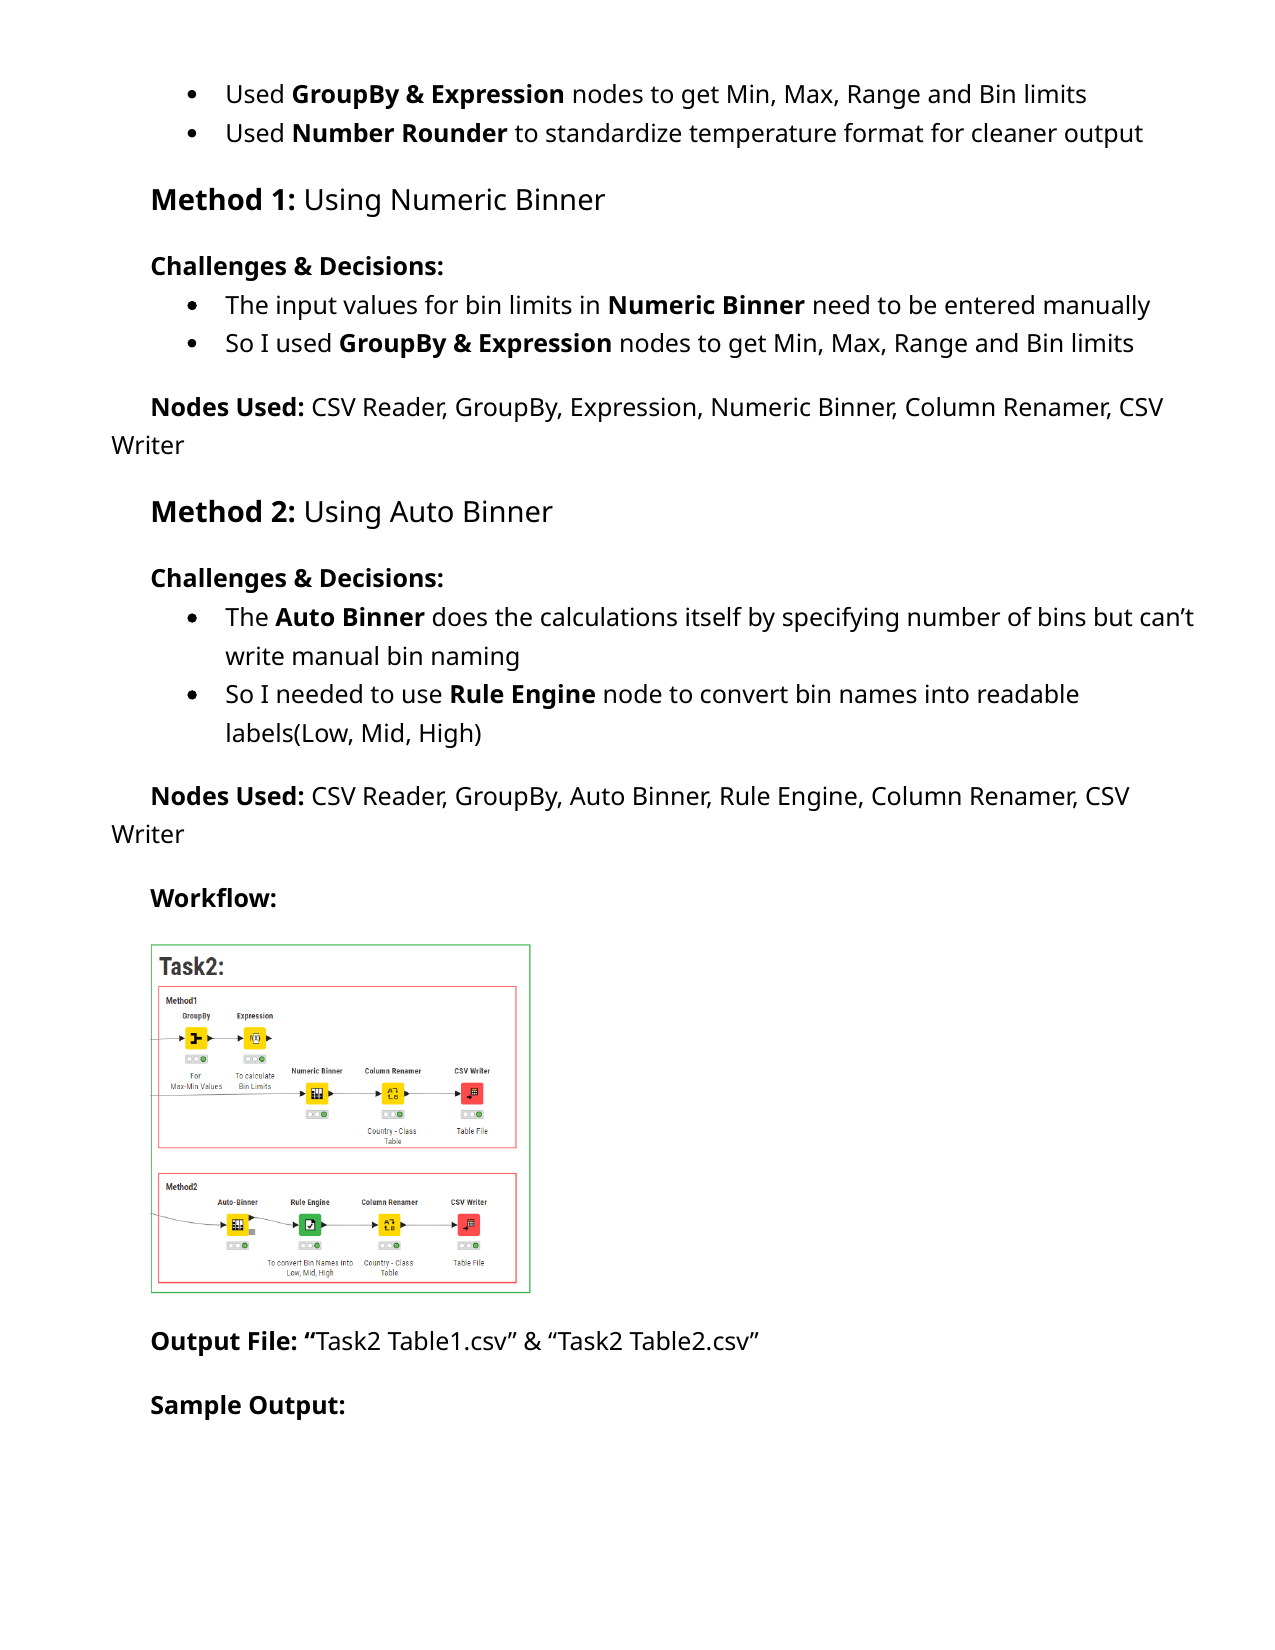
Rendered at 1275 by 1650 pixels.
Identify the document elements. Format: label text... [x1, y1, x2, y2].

list The input values for bin limits in Numeric Binner need to be entered manually [188, 288, 1202, 322]
text Nodes Used: CSV Reader, GroupBy, Expression, Numeric Binner, Column Renamer, CSV Writer [73, 389, 1202, 462]
list So I used GroupBy & Expression nodes to get Min, Max, Range and Bin limits [188, 326, 1202, 360]
text Sample Output: [111, 1387, 1202, 1421]
text Output File: “Task2 Table1.csv” & “Task2 Table2.csv” [111, 1324, 1202, 1358]
text Method 2: Using Auto Binner [111, 491, 1202, 531]
picture [150, 944, 532, 1295]
list Used GroupBy & Expression nodes to get Min, Max, Range and Bin limits [188, 77, 1202, 111]
text Challenges & Decisions: [76, 561, 1202, 595]
text Workflow: [75, 881, 1202, 915]
text Nodes Used: CSV Reader, GroupBy, Auto Binner, Rule Engine, Column Renamer, CSV Writer [73, 779, 1202, 851]
list So I needed to use Rule Engine node to convert bin names into readable labels(Low, Mid, High) [188, 677, 1202, 749]
text Method 1: Using Numeric Binner [73, 179, 1202, 219]
list The Auto Binner does the calculations itself by specifying number of bins but can’t write manual bin naming [188, 600, 1202, 672]
text Challenges & Decisions: [76, 249, 1202, 283]
list Used Number Rounder to standardize temperature format for cleaner output [188, 116, 1202, 149]
